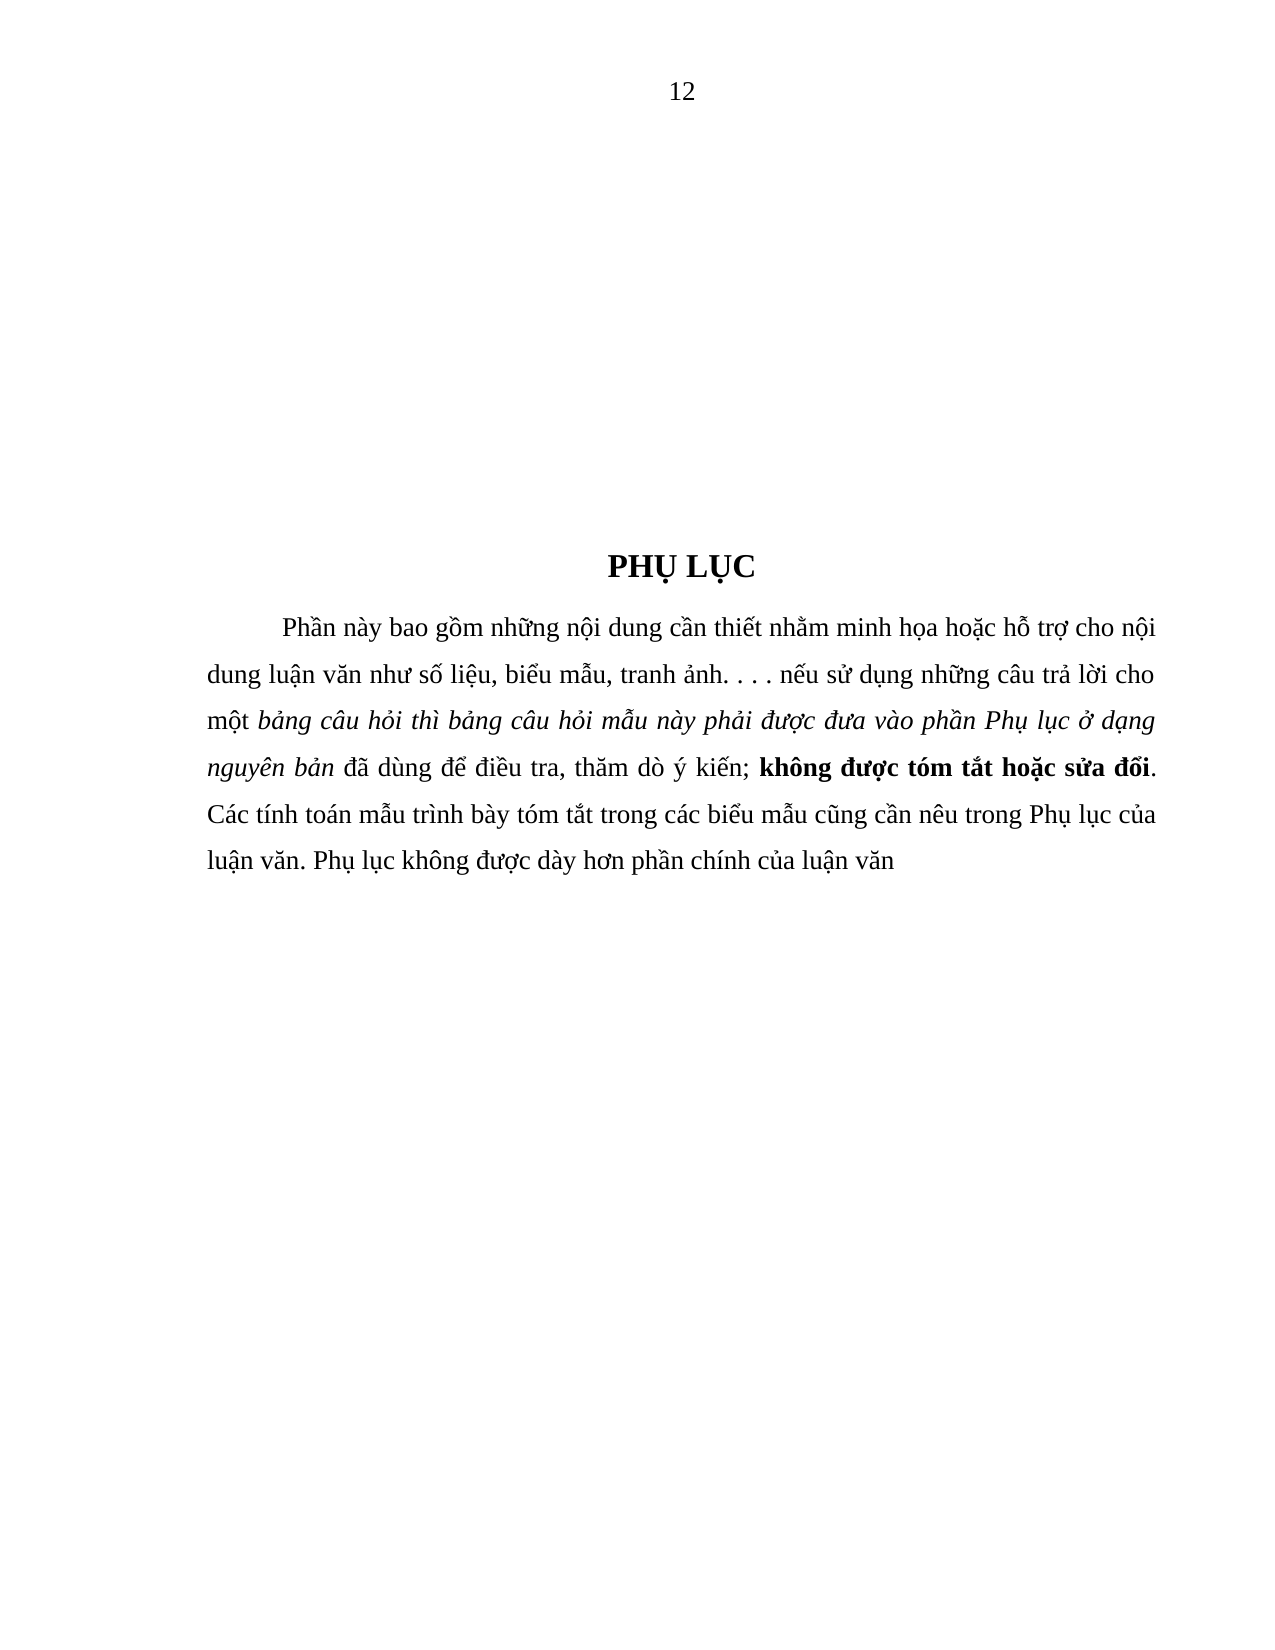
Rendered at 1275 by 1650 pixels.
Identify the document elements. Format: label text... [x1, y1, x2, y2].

text PHỤ LỤC [207, 546, 1157, 584]
text Phần này bao gồm những nội dung cần thiết nhằm minh họa hoặc hỗ trợ cho nội dung luận văn như số liệu, biểu mẫu, tranh ảnh. . . . nếu sử dụng những câu trả lời cho một bảng câu hỏi thì bảng câu hỏi mẫu này phải được đưa vào phần Phụ lục ở dạng nguyên bản đã dùng để điều tra, thăm dò ý kiến; không được tóm tắt hoặc sửa đổi. Các tính toán mẫu trình bày tóm tắt trong các biểu mẫu cũng cần nêu trong Phụ lục của luận văn. Phụ lục không được dày hơn phần chính của luận văn [207, 611, 1157, 876]
